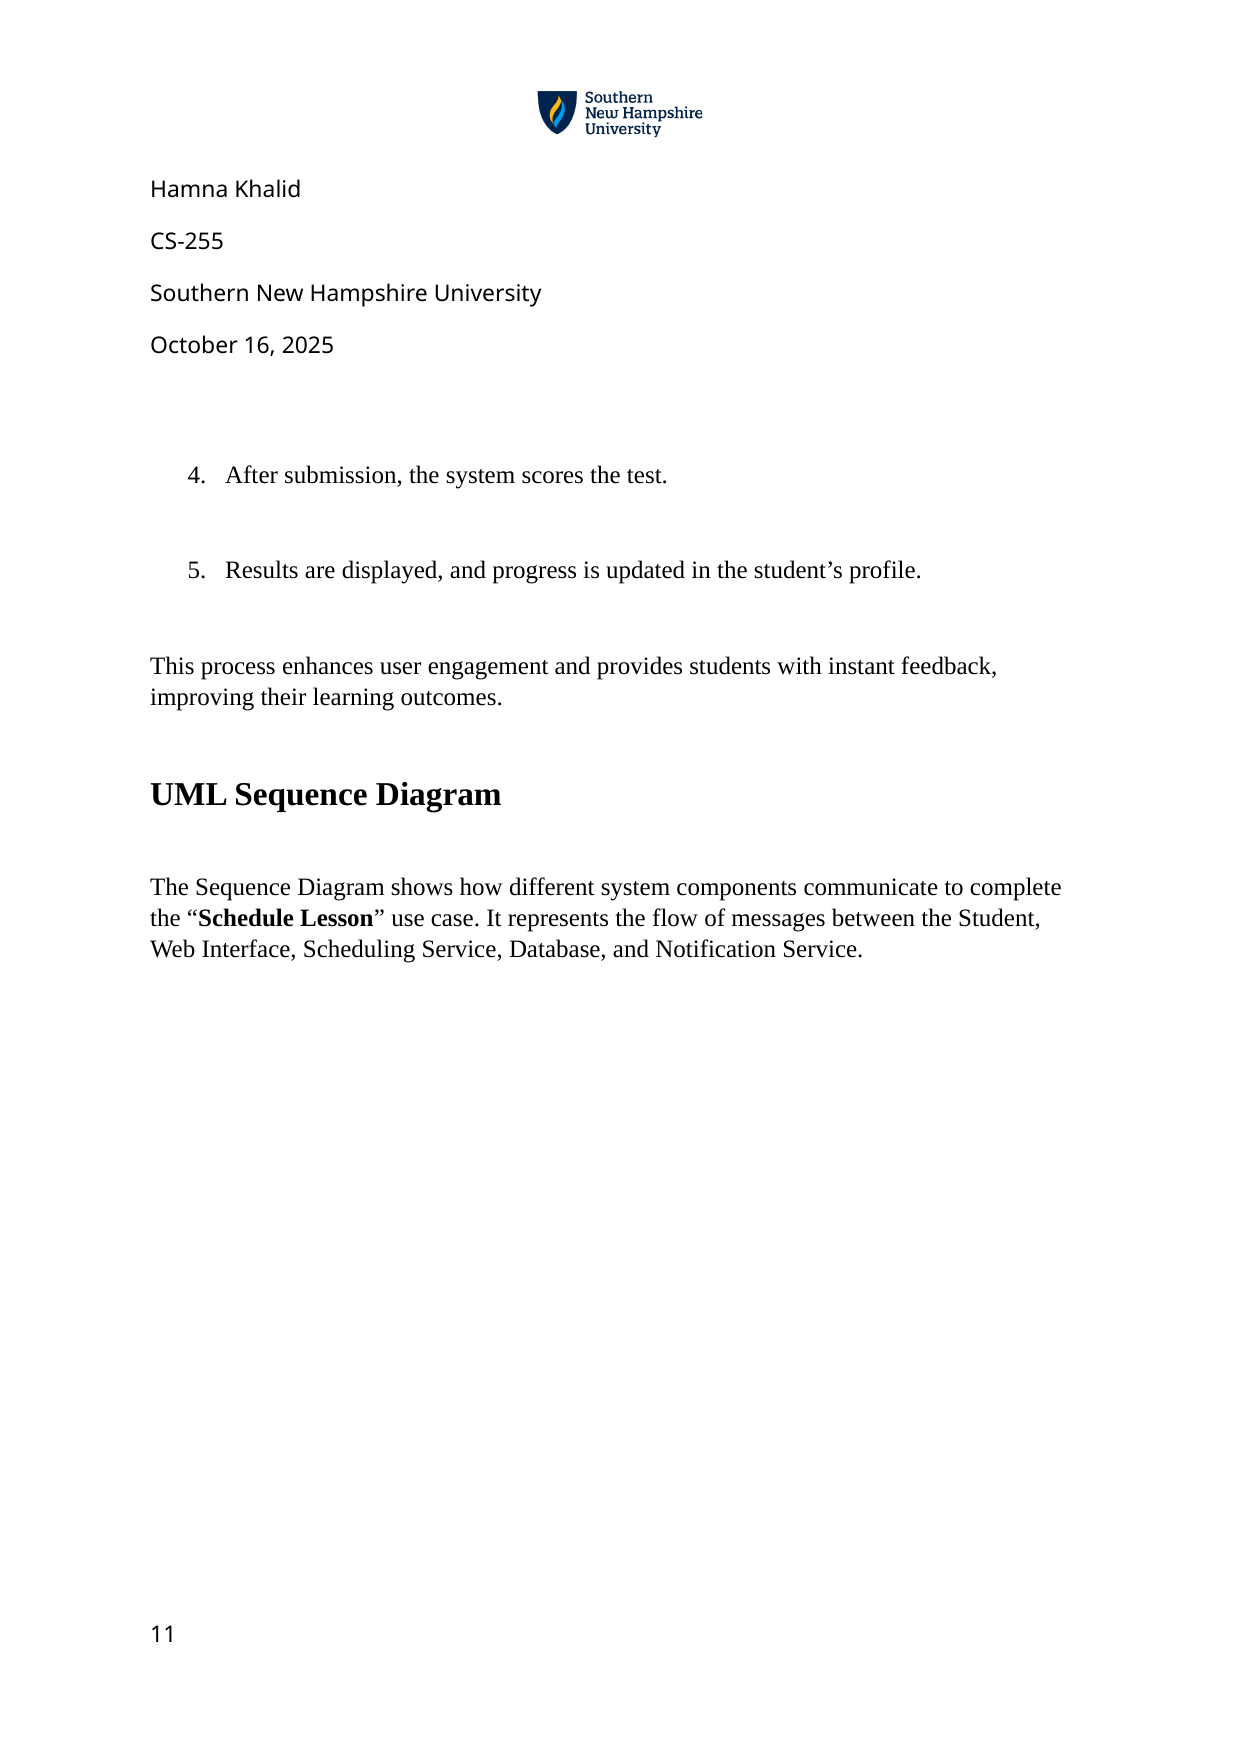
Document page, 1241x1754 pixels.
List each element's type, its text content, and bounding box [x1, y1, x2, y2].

text The Sequence Diagram shows how different system components communicate to complete the “Schedule Lesson” use case. It represents the flow of messages between the Student, Web Interface, Scheduling Service, Database, and Notification Service. [150, 872, 1090, 963]
list Results are displayed, and progress is updated in the student’s profile. [187, 555, 1090, 584]
text This process enhances user engagement and provides students with instant feedback, improving their learning outcomes. [150, 651, 1090, 711]
picture [529, 73, 711, 152]
subtitle UML Sequence Diagram [150, 775, 1090, 813]
list After submission, the system scores the test. [187, 460, 1090, 489]
